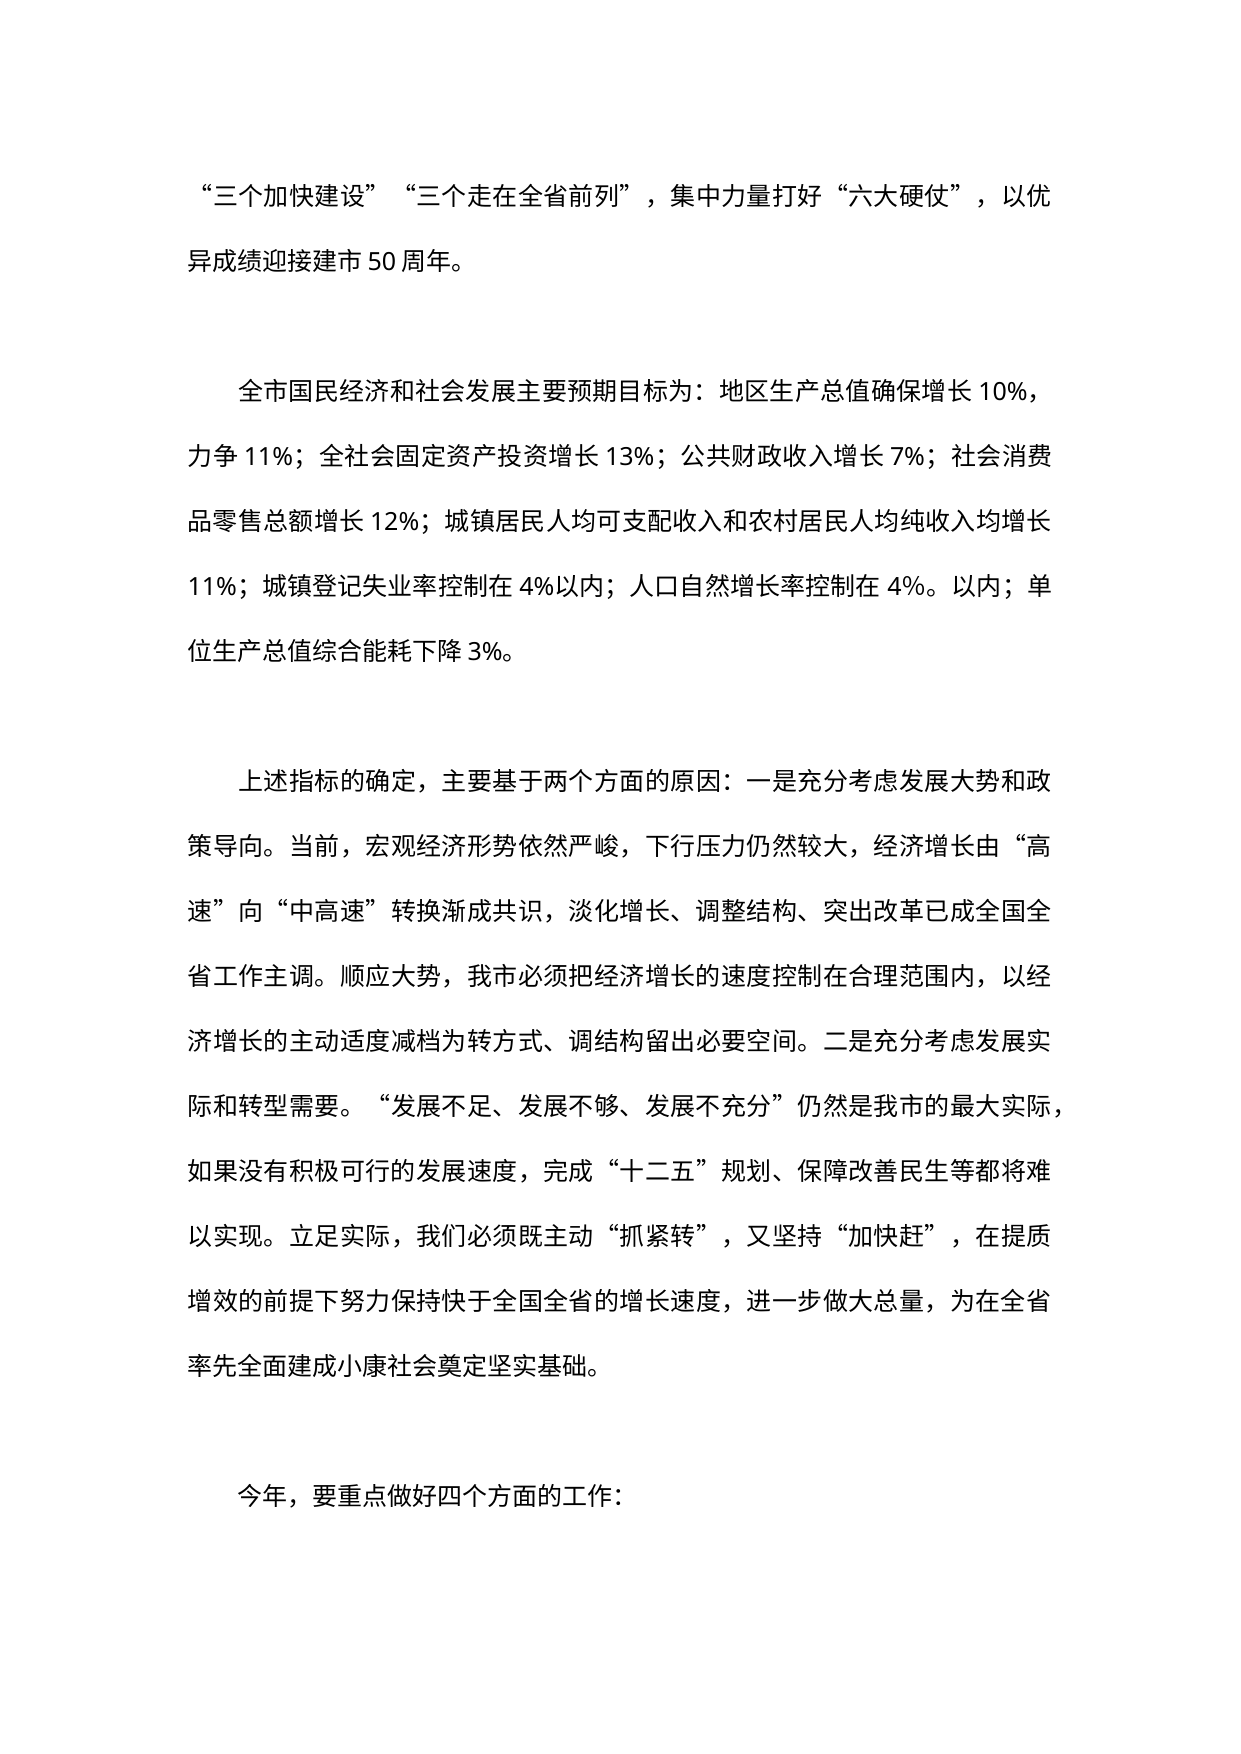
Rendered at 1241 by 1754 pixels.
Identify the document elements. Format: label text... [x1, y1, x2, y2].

text 全市国民经济和社会发展主要预期目标为：地区生产总值确保增长10%，力争11%；全社会固定资产投资增长13%；公共财政收入增长7%；社会消费品零售总额增长12%；城镇居民人均可支配收入和农村居民人均纯收入均增长11%；城镇登记失业率控制在4%以内；人口自然增长率控制在4％。以内；单位生产总值综合能耗下降3%。 [187, 357, 1053, 682]
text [187, 162, 1053, 292]
text 今年，要重点做好四个方面的工作： [187, 1462, 1053, 1527]
text 上述指标的确定，主要基于两个方面的原因：一是充分考虑发展大势和政策导向。当前，宏观经济形势依然严峻，下行压力仍然较大，经济增长由“高速”向“中高速”转换渐成共识，淡化增长、调整结构、突出改革已成全国全省工作主调。顺应大势，我市必须把经济增长的速度控制在合理范围内，以经济增长的主动适度减档为转方式、调结构留出必要空间。二是充分考虑发展实际和转型需要。“发展不足、发展不够、发展不充分”仍然是我市的最大实际，如果没有积极可行的发展速度，完成“十二五”规划、保障改善民生等都将难以实现。立足实际，我们必须既主动“抓紧转”，又坚持“加快赶”，在提质增效的前提下努力保持快于全国全省的增长速度，进一步做大总量，为在全省率先全面建成小康社会奠定坚实基础。 [187, 747, 1053, 1397]
